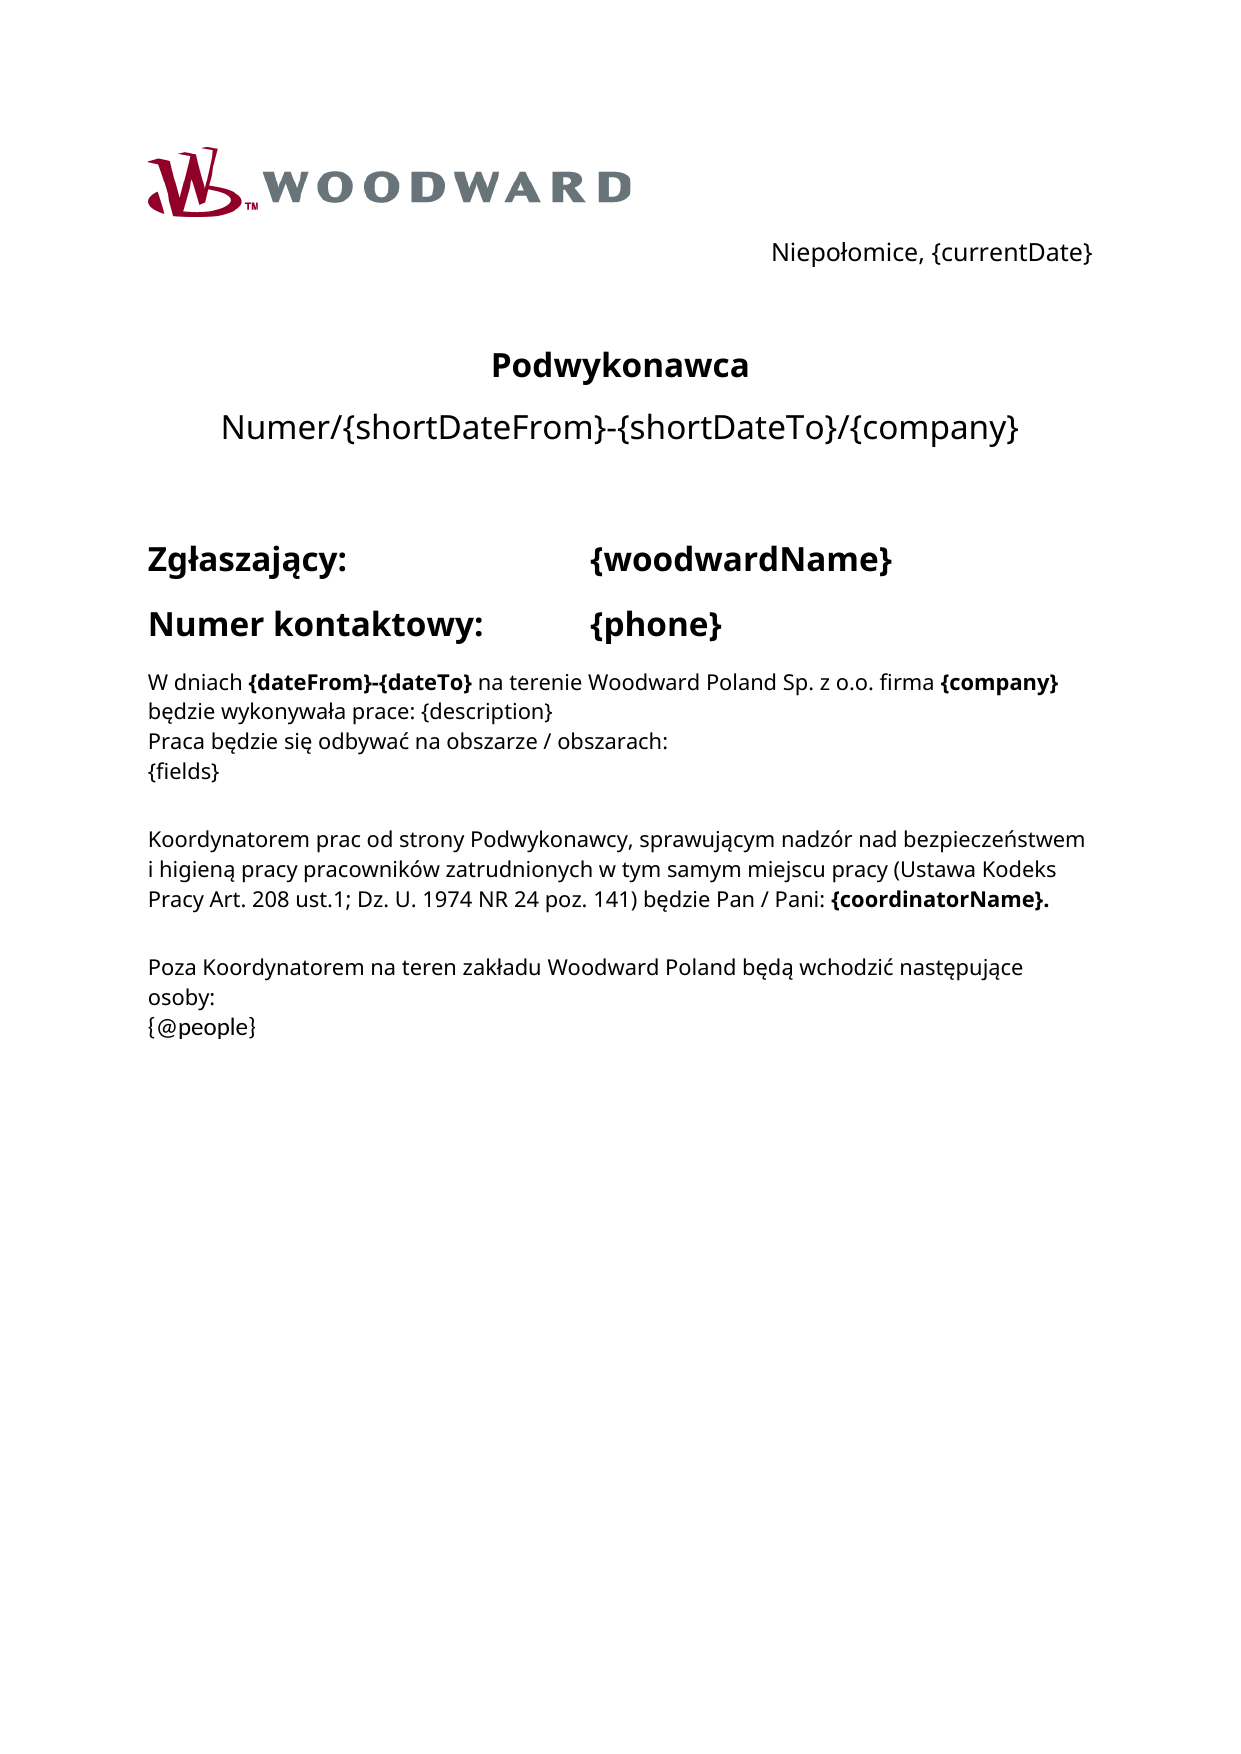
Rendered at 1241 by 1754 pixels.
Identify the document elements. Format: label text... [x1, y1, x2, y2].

text Numer/{shortDateFrom}-{shortDateTo}/{company} [148, 404, 1093, 449]
picture [147, 147, 631, 217]
text Podwykonawca [148, 342, 1093, 387]
text Poza Koordynatorem na teren zakładu Woodward Poland będą wchodzić następujące osoby: [148, 952, 1093, 1011]
text Koordynatorem prac od strony Podwykonawcy, sprawującym nadzór nad bezpieczeństwem i higieną pracy pracowników zatrudnionych w tym samym miejscu pracy (Ustawa Kodeks Pracy Art. 208 ust.1; Dz. U. 1974 NR 24 poz. 141) będzie Pan / Pani: {coordinatorName}. [148, 824, 1093, 913]
text {fields} [148, 756, 1093, 786]
text W dniach {dateFrom}-{dateTo} na terenie Woodward Poland Sp. z o.o. firma {company} będzie wykonywała prace: {description} [148, 667, 1093, 726]
text Zgłaszający: {woodwardName} [148, 535, 1093, 581]
text {@people} [148, 1011, 1093, 1042]
text Numer kontaktowy: {phone} [148, 601, 1093, 646]
text Praca będzie się odbywać na obszarze / obszarach: [148, 726, 1093, 756]
text Niepołomice, {currentDate} [148, 235, 1093, 269]
